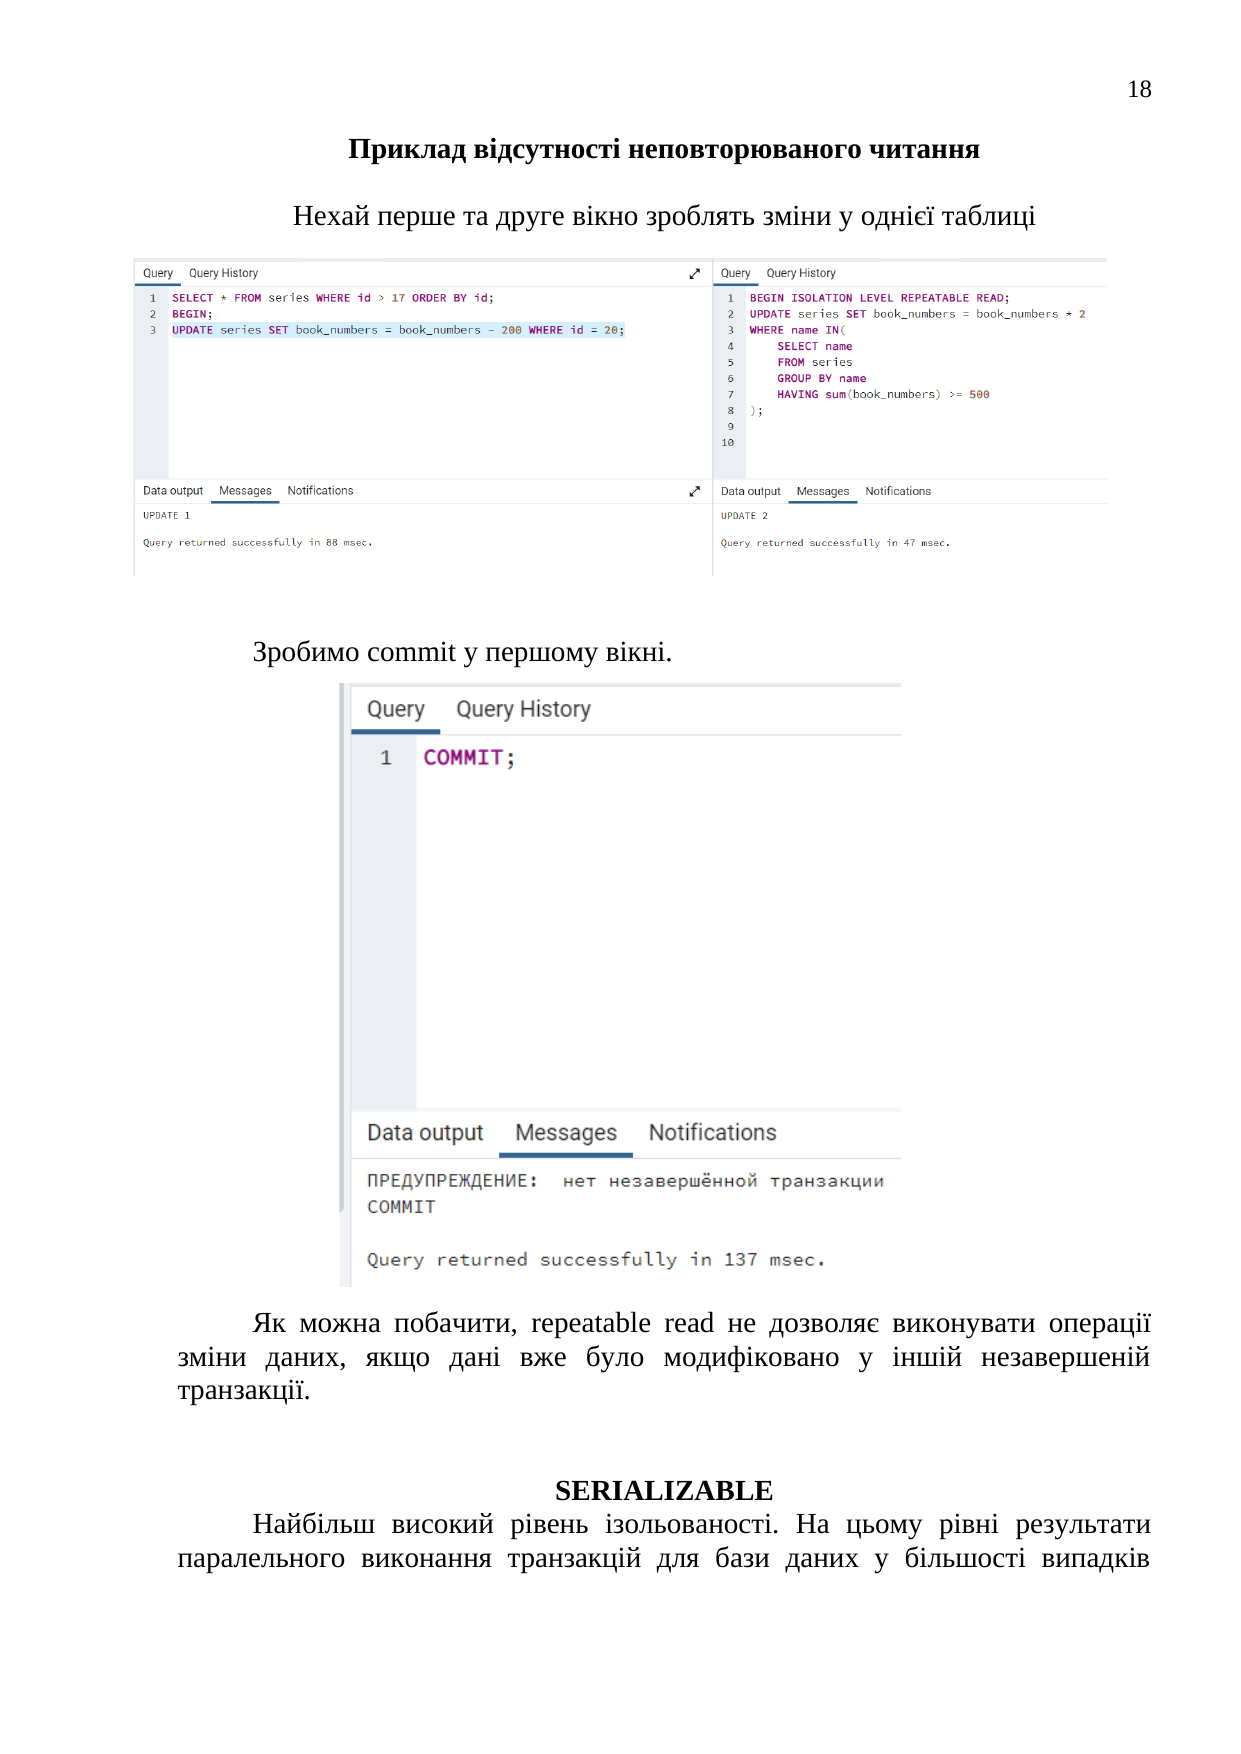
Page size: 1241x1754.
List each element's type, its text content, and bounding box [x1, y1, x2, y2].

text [177, 1506, 1152, 1573]
picture [133, 258, 1108, 576]
text Як можна побачити, repeatable read не дозволяє виконувати операції зміни даних, якщо дані вже було модифіковано у іншій незавершеній транзакції. [177, 1305, 1152, 1406]
picture [339, 683, 901, 1287]
text SERIALIZABLE [177, 1473, 1152, 1506]
text Приклад відсутності неповторюваного читання [177, 131, 1152, 165]
text Нехай перше та друге вікно зроблять зміни у однієї таблиці [177, 198, 1152, 232]
text Зробимо commit у першому вікні. [177, 634, 1152, 668]
